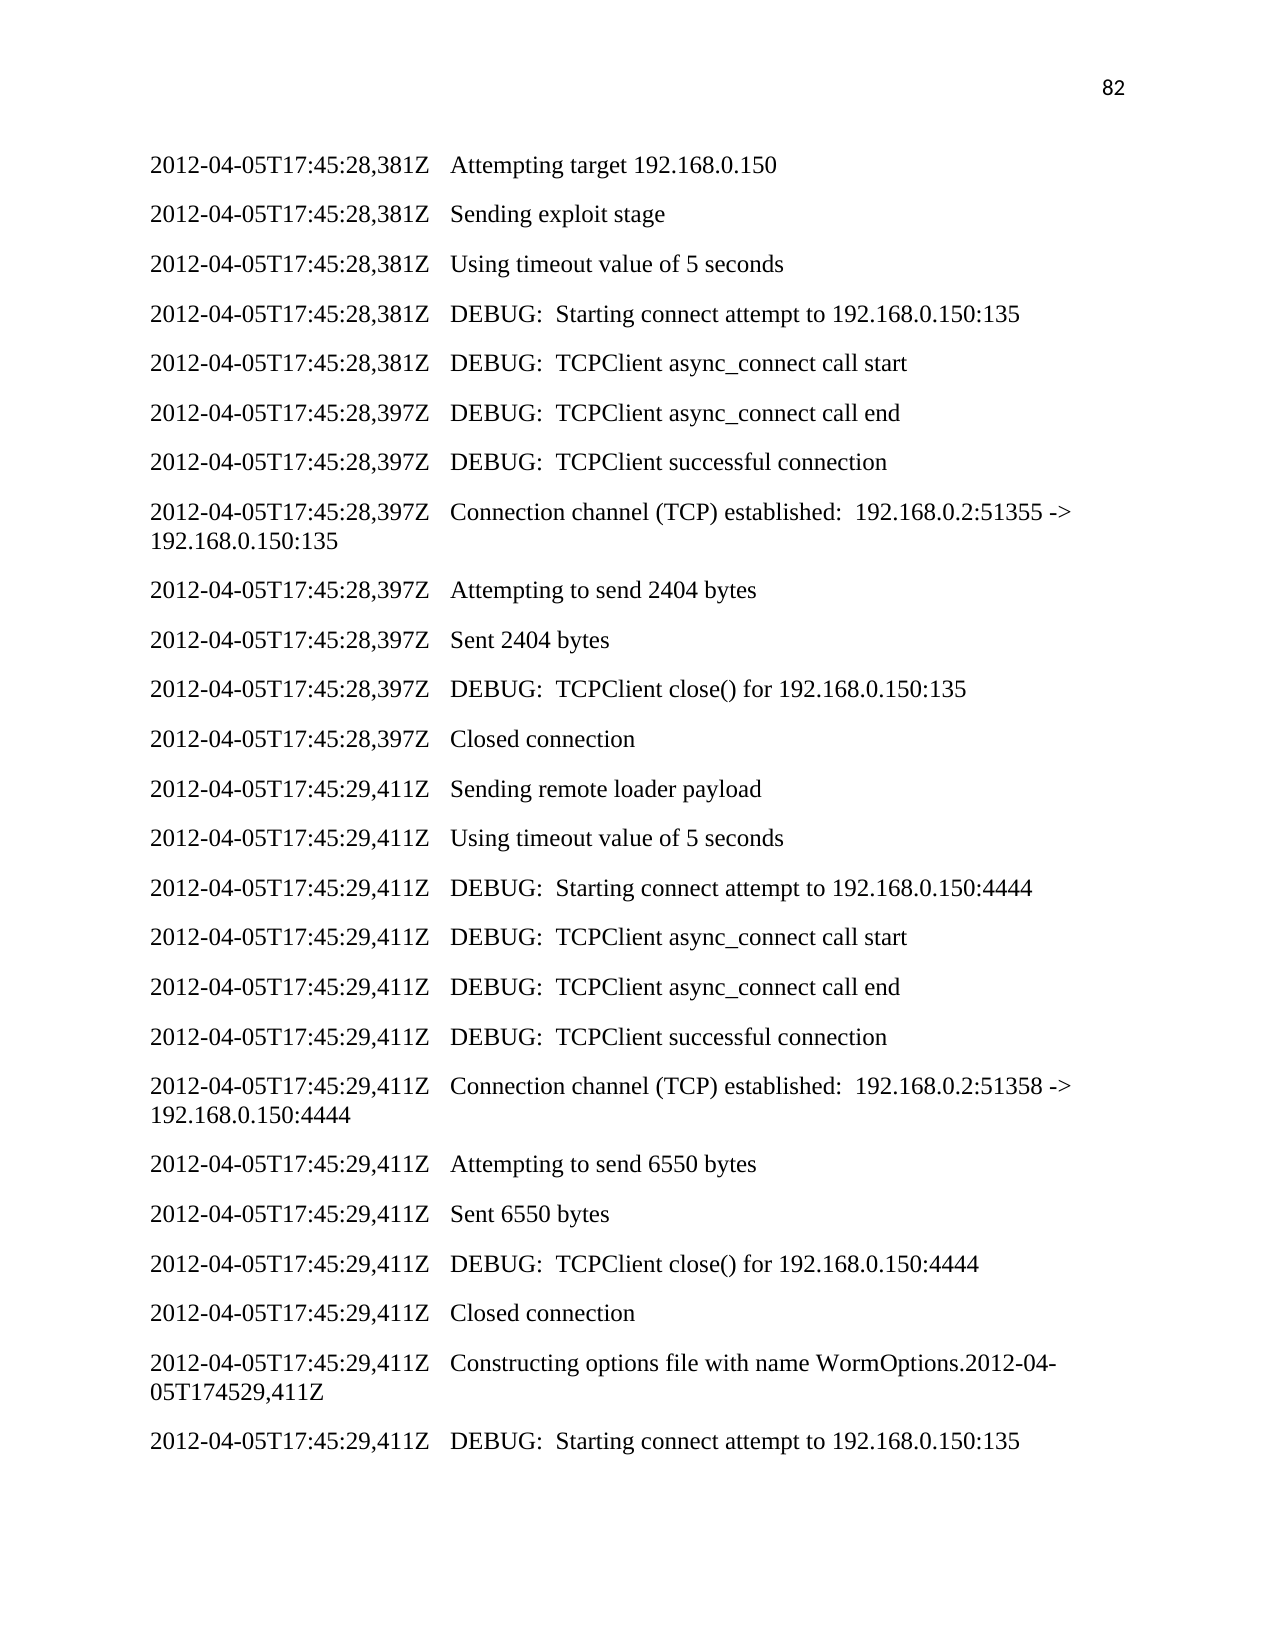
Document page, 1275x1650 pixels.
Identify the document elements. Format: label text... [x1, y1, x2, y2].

text 2012-04-05T17:45:29,411Z DEBUG: TCPClient close() for 192.168.0.150:4444 [150, 1249, 1125, 1277]
text 2012-04-05T17:45:29,411Z Constructing options file with name WormOptions.2012-04-05T174529,411Z [150, 1348, 1125, 1405]
text 2012-04-05T17:45:29,411Z DEBUG: Starting connect attempt to 192.168.0.150:4444 [150, 873, 1125, 902]
text 2012-04-05T17:45:29,411Z DEBUG: TCPClient successful connection [150, 1022, 1125, 1050]
text 2012-04-05T17:45:29,411Z Closed connection [150, 1298, 1125, 1327]
text 2012-04-05T17:45:28,397Z DEBUG: TCPClient successful connection [150, 447, 1125, 476]
text 2012-04-05T17:45:29,411Z Sent 6550 bytes [150, 1199, 1125, 1228]
text 2012-04-05T17:45:28,397Z DEBUG: TCPClient async_connect call end [150, 398, 1125, 427]
text 2012-04-05T17:45:28,381Z DEBUG: TCPClient async_connect call start [150, 348, 1125, 377]
text 2012-04-05T17:45:28,381Z Sending exploit stage [150, 199, 1125, 228]
text 2012-04-05T17:45:29,411Z DEBUG: TCPClient async_connect call end [150, 972, 1125, 1001]
text 2012-04-05T17:45:29,411Z Sending remote loader payload [150, 774, 1125, 802]
text 2012-04-05T17:45:28,397Z Connection channel (TCP) established: 192.168.0.2:51355 -> 192.168.0.150:135 [150, 497, 1125, 554]
text 2012-04-05T17:45:29,411Z Using timeout value of 5 seconds [150, 823, 1125, 852]
text 2012-04-05T17:45:28,381Z Attempting target 192.168.0.150 [150, 150, 1125, 179]
text 2012-04-05T17:45:28,397Z Closed connection [150, 724, 1125, 753]
text 2012-04-05T17:45:29,411Z DEBUG: TCPClient async_connect call start [150, 922, 1125, 951]
text 2012-04-05T17:45:29,411Z DEBUG: Starting connect attempt to 192.168.0.150:135 [150, 1426, 1125, 1455]
text 2012-04-05T17:45:28,397Z Sent 2404 bytes [150, 625, 1125, 654]
text 2012-04-05T17:45:28,381Z DEBUG: Starting connect attempt to 192.168.0.150:135 [150, 299, 1125, 327]
text 2012-04-05T17:45:28,397Z Attempting to send 2404 bytes [150, 575, 1125, 604]
text 2012-04-05T17:45:28,381Z Using timeout value of 5 seconds [150, 249, 1125, 278]
text 2012-04-05T17:45:28,397Z DEBUG: TCPClient close() for 192.168.0.150:135 [150, 674, 1125, 703]
text 2012-04-05T17:45:29,411Z Attempting to send 6550 bytes [150, 1149, 1125, 1178]
text 2012-04-05T17:45:29,411Z Connection channel (TCP) established: 192.168.0.2:51358 -> 192.168.0.150:4444 [150, 1071, 1125, 1129]
